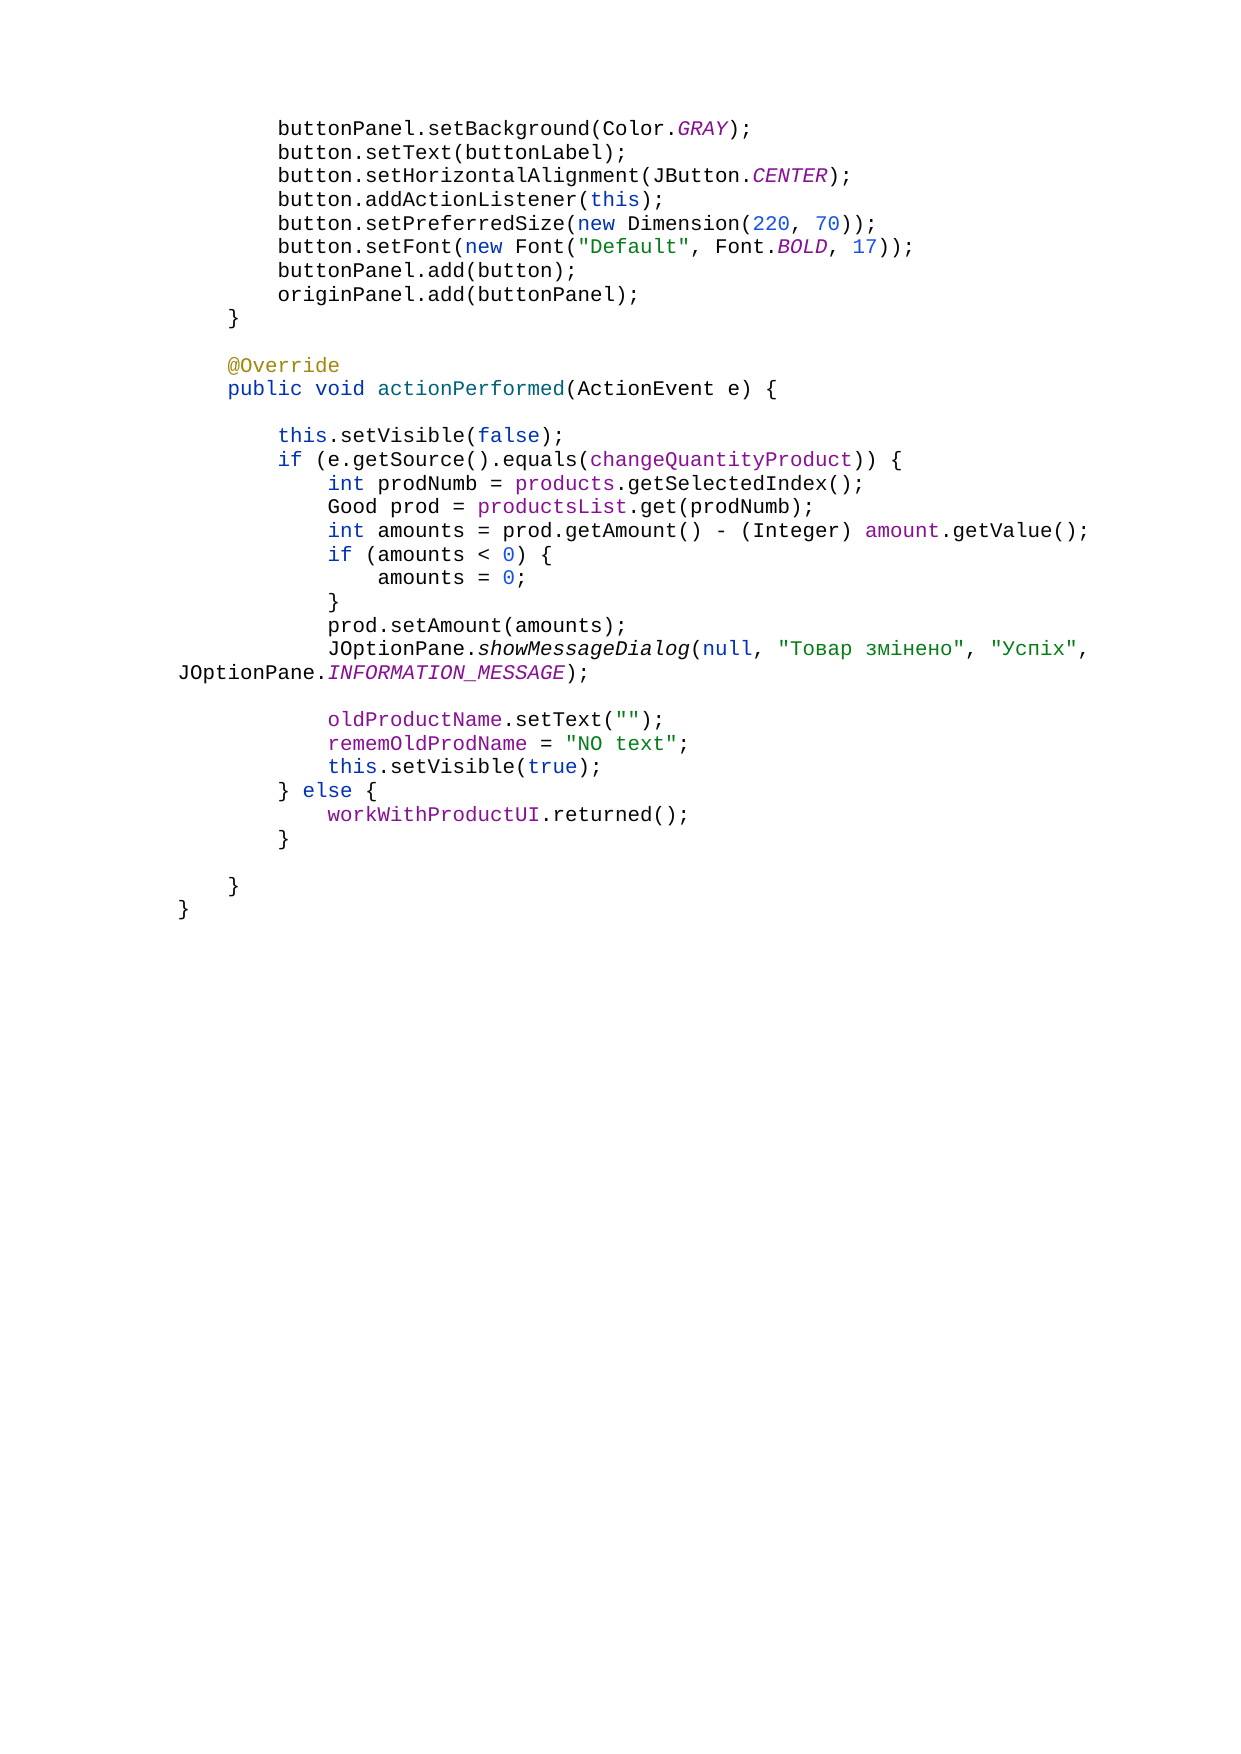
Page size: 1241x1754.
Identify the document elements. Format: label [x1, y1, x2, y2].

text [177, 118, 1152, 922]
